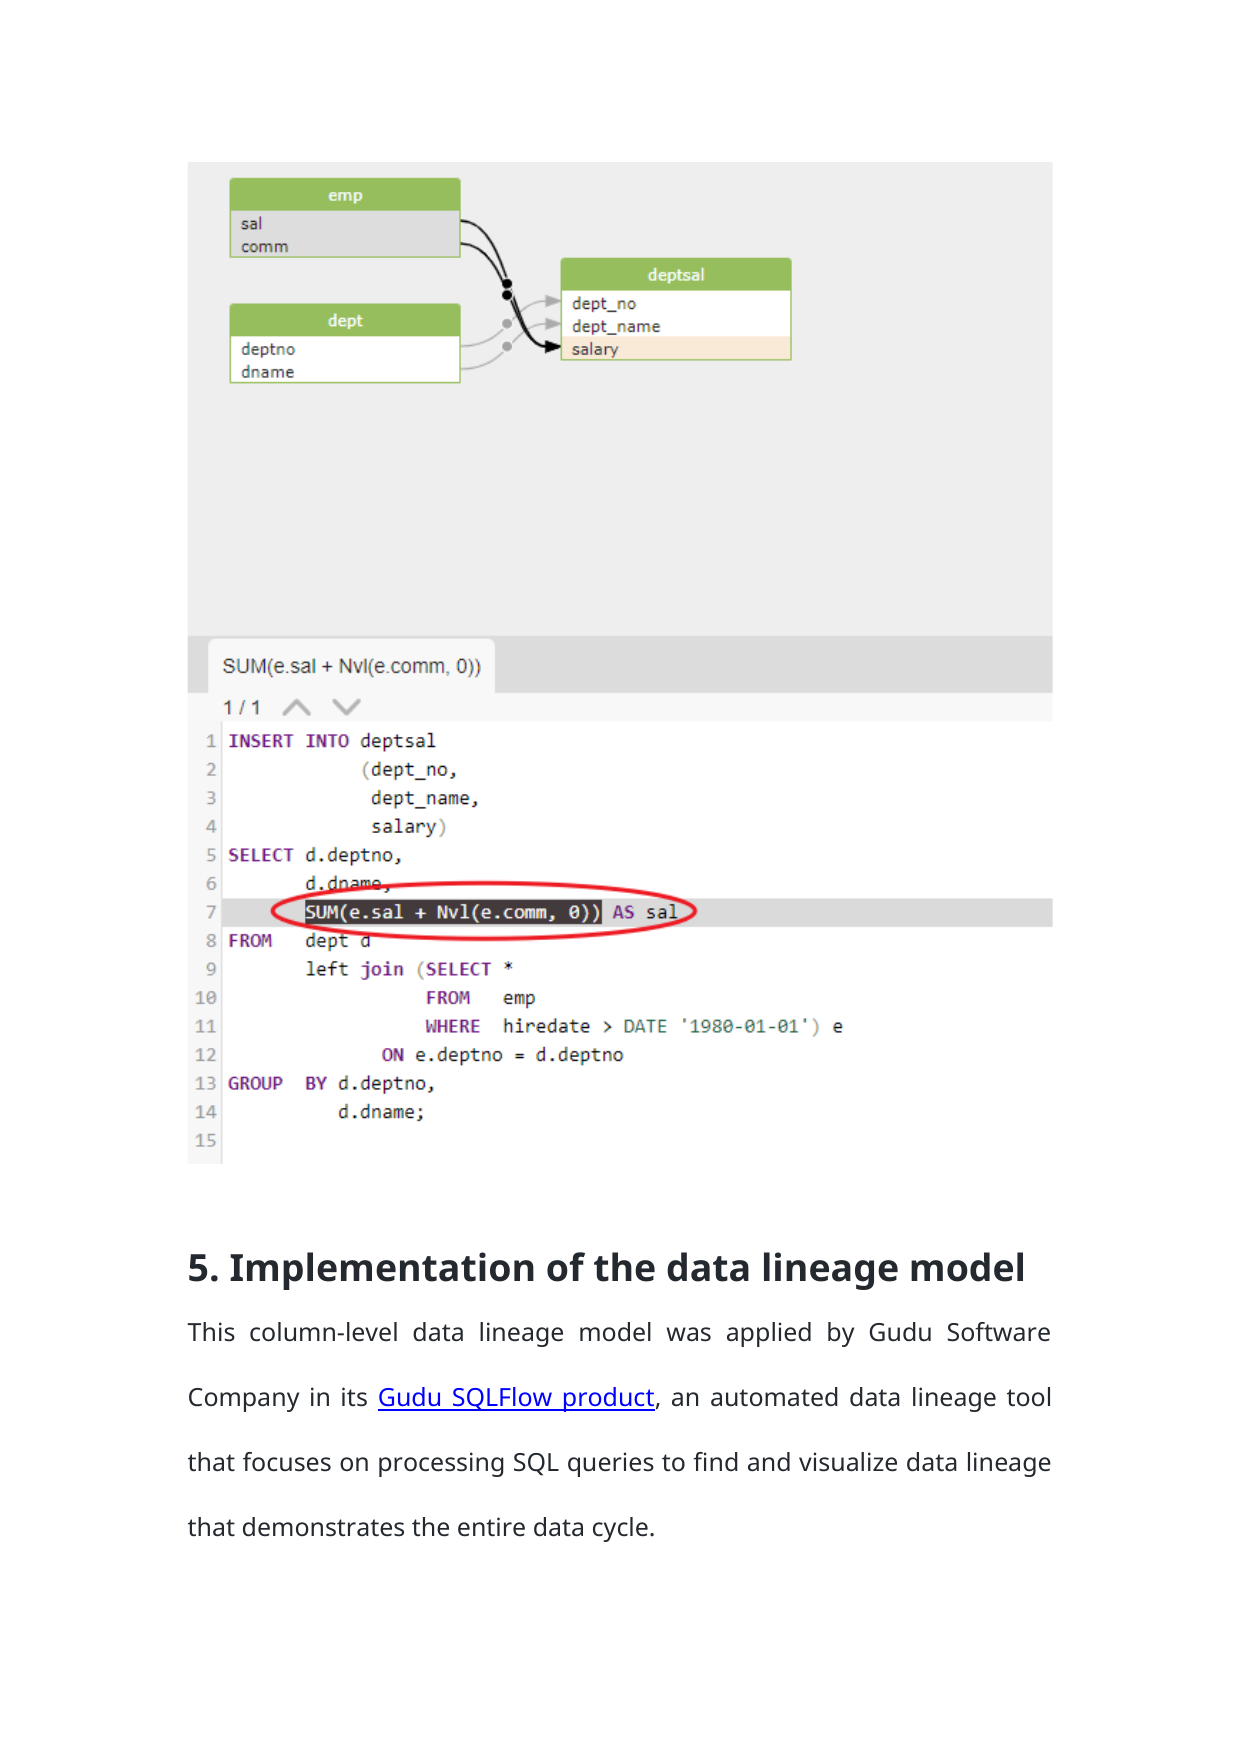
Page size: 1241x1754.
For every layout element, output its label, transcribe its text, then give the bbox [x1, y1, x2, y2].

text This column-level data lineage model was applied by Gudu Software Company in its Gudu SQLFlow product, an automated data lineage tool that focuses on processing SQL queries to find and visualize data lineage that demonstrates the entire data cycle. [187, 1299, 1053, 1559]
text 5. Implementation of the data lineage model [187, 1234, 1053, 1299]
picture [187, 162, 1053, 1164]
